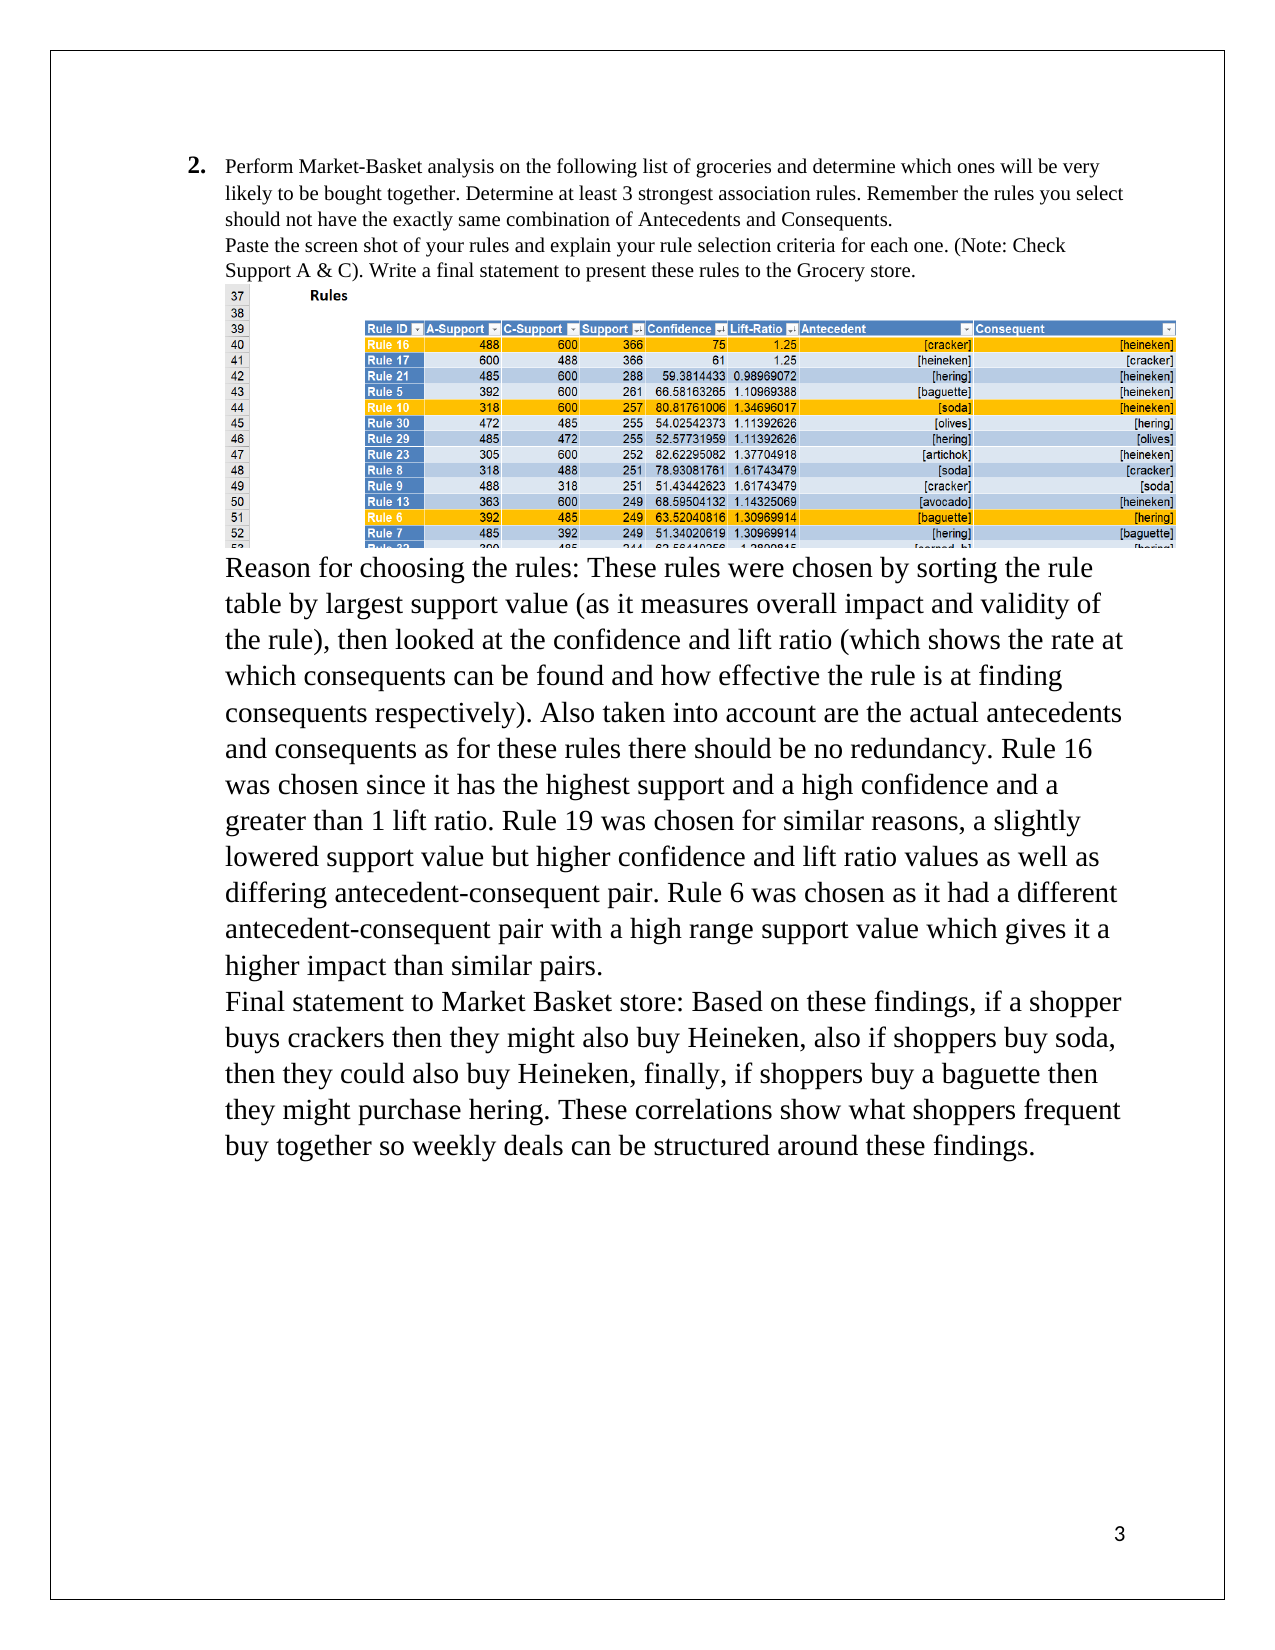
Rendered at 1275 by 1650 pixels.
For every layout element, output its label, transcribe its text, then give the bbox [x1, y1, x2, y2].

list Perform Market-Basket analysis on the following list of groceries and determine which ones will be very likely to be bought together. Determine at least 3 strongest association rules. Remember the rules you select should not have the exactly same combination of Antecedents and Consequents. [187, 150, 1125, 231]
list Paste the screen shot of your rules and explain your rule selection criteria for each one. (Note: Check Support A & C). Write a final statement to present these rules to the Grocery store. [225, 232, 1125, 282]
list Reason for choosing the rules: These rules were chosen by sorting the rule table by largest support value (as it measures overall impact and validity of the rule), then looked at the confidence and lift ratio (which shows the rate at which consequents can be found and how effective the rule is at finding consequents respectively). Also taken into account are the actual antecedents and consequents as for these rules there should be no redundancy. Rule 16 was chosen since it has the highest support and a high confidence and a greater than 1 lift ratio. Rule 19 was chosen for similar reasons, a slightly lowered support value but higher confidence and lift ratio values as well as differing antecedent-consequent pair. Rule 6 was chosen as it had a different antecedent-consequent pair with a high range support value which gives it a higher impact than similar pairs. [225, 550, 1125, 981]
picture [225, 284, 1200, 548]
list Final statement to Market Basket store: Based on these findings, if a shopper buys crackers then they might also buy Heineken, also if shoppers buy soda, then they could also buy Heineken, finally, if shoppers buy a baguette then they might purchase hering. These correlations show what shoppers frequent buy together so weekly deals can be structured around these findings. [225, 984, 1125, 1162]
